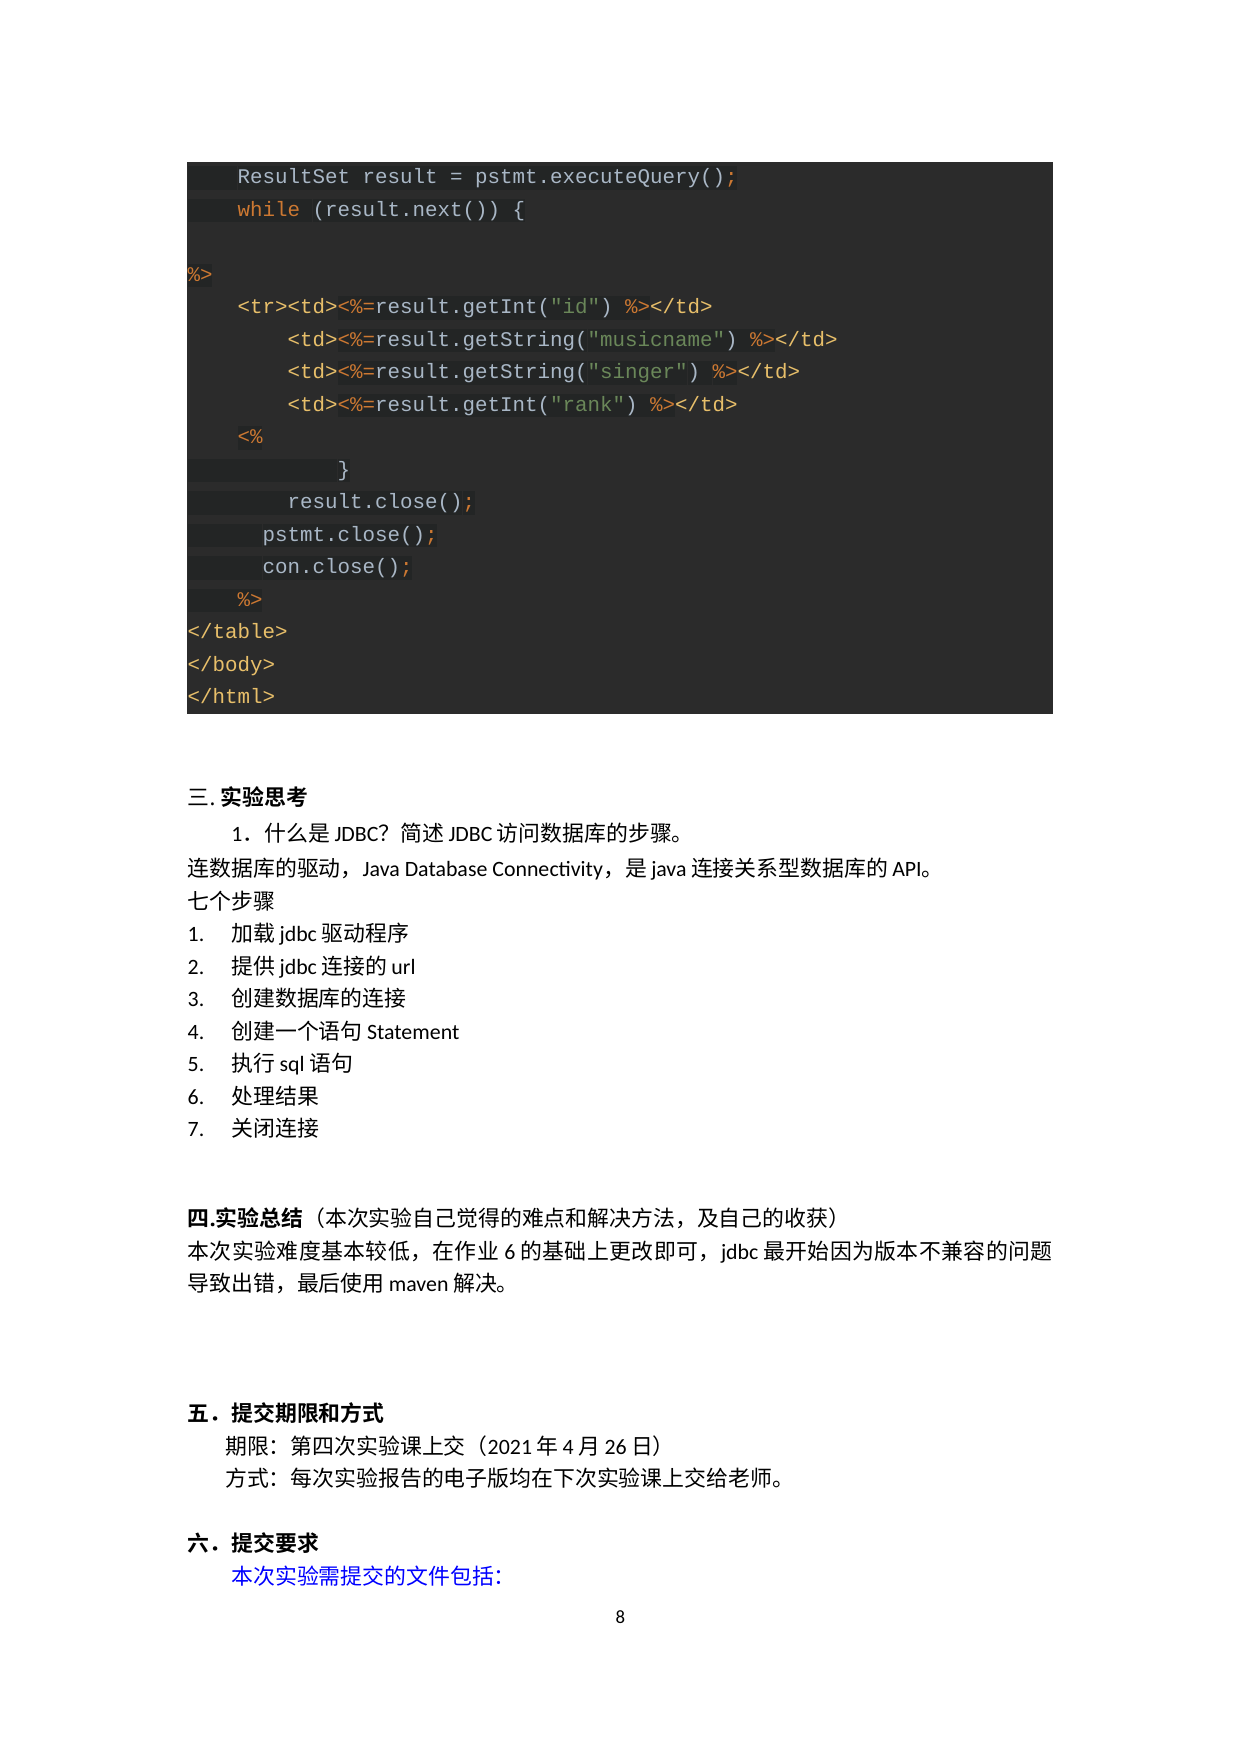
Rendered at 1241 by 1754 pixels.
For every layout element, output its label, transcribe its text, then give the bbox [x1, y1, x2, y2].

text 七个步骤 [187, 883, 1053, 916]
text 期限：第四次实验课上交（2021年4月26日） [187, 1428, 1053, 1461]
list 加载jdbc驱动程序 [187, 916, 1053, 948]
list 创建一个语句Statement [187, 1013, 1053, 1046]
list 创建数据库的连接 [187, 981, 1053, 1013]
text 三. 实验思考 [187, 779, 1053, 812]
list 关闭连接 [187, 1111, 1053, 1143]
list 提供jdbc连接的url [187, 948, 1053, 981]
text 连数据库的驱动，Java Database Connectivity，是java连接关系型数据库的API。 [187, 851, 1053, 883]
text 方式：每次实验报告的电子版均在下次实验课上交给老师。 [187, 1461, 1053, 1493]
text 本次实验需提交的文件包括： [187, 1558, 1053, 1591]
text 六．提交要求 [187, 1526, 1053, 1558]
list 执行sql语句 [187, 1046, 1053, 1078]
list 处理结果 [187, 1078, 1053, 1111]
text 1．什么是JDBC？简述JDBC访问数据库的步骤。 [187, 815, 1053, 848]
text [187, 162, 1053, 714]
text 本次实验难度基本较低，在作业6的基础上更改即可，jdbc最开始因为版本不兼容的问题导致出错，最后使用maven解决。 [187, 1233, 1053, 1298]
text 四.实验总结（本次实验自己觉得的难点和解决方法，及自己的收获） [187, 1201, 1053, 1233]
text 五．提交期限和方式 [187, 1396, 1053, 1428]
